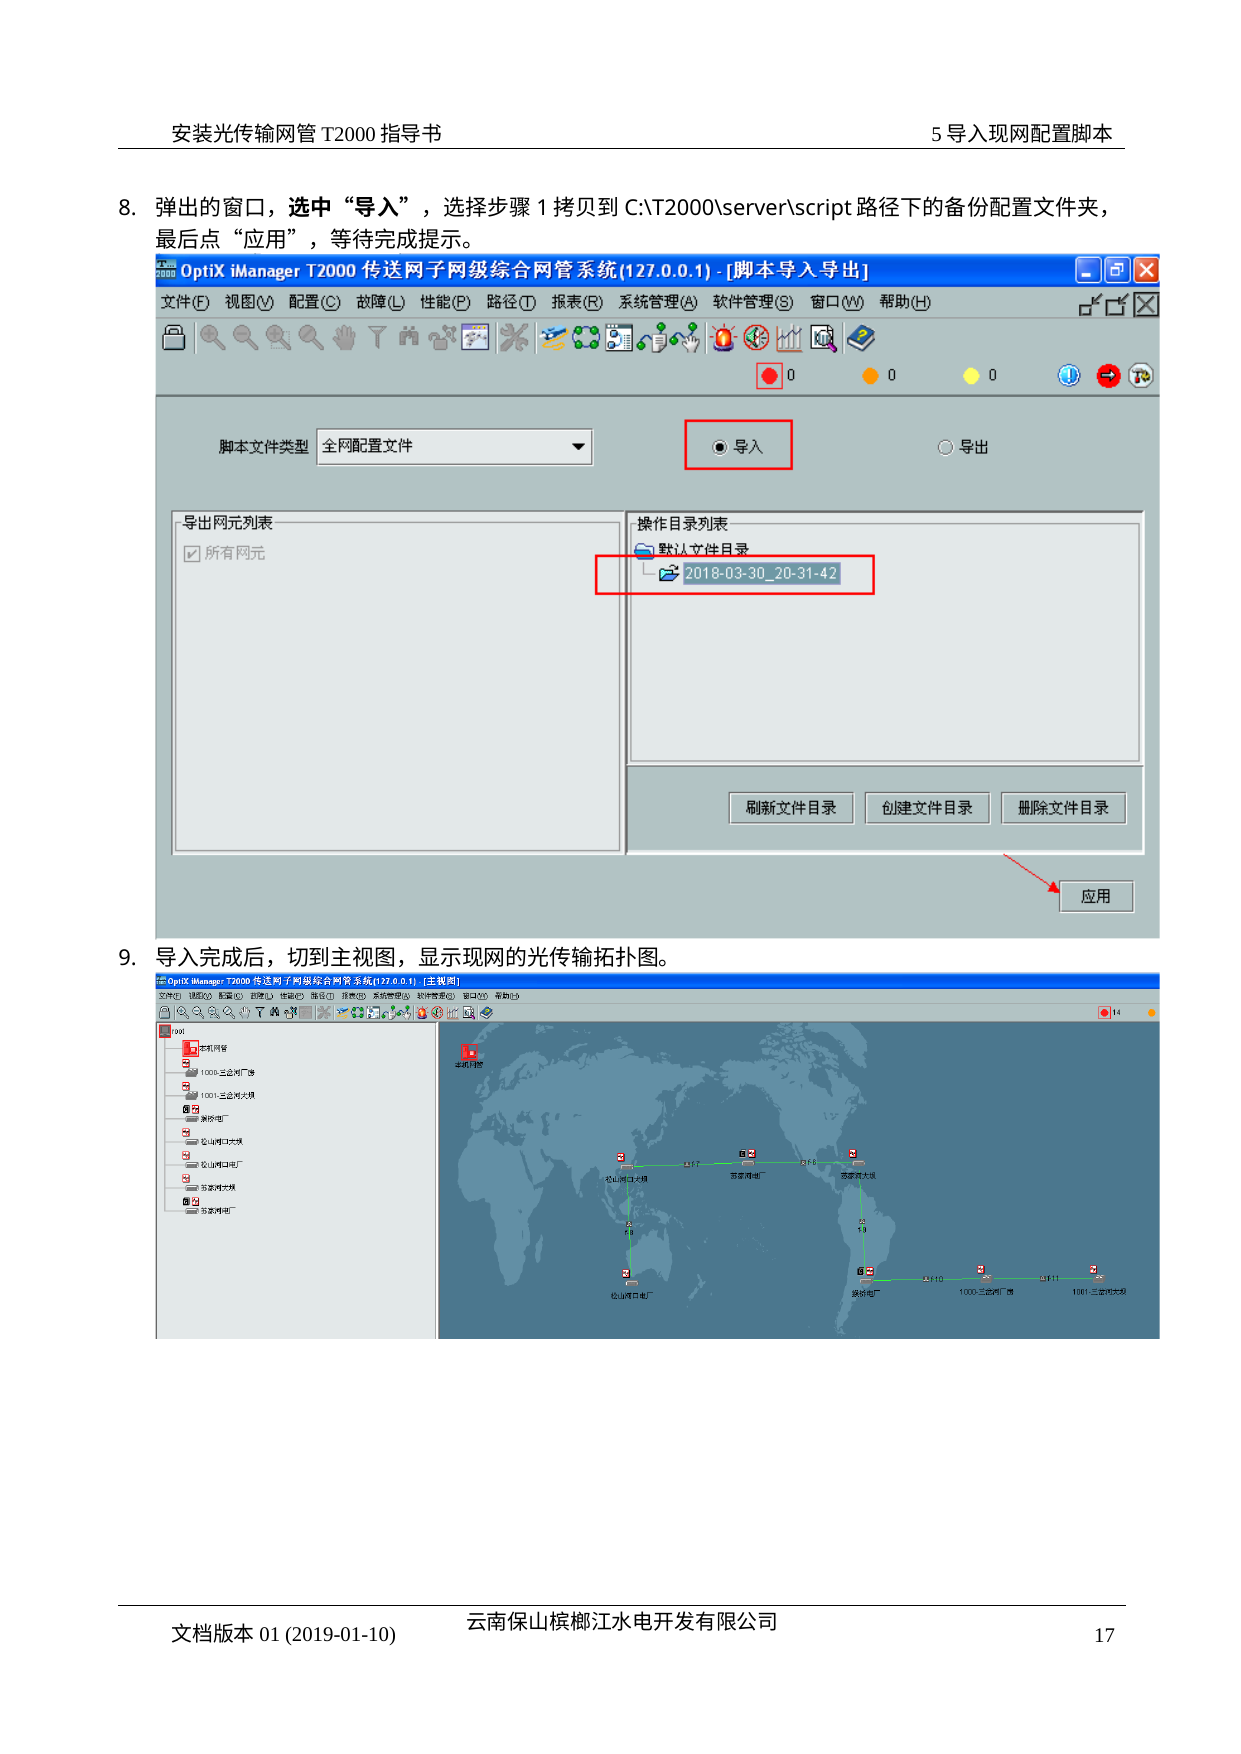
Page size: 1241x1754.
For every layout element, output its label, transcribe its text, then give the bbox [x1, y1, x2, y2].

picture [155, 972, 1160, 1339]
picture [155, 253, 1160, 941]
list 导入完成后，切到主视图，显示现网的光传输拓扑图。 [118, 940, 1122, 972]
list 弹出的窗口，选中“导入”，选择步骤1拷贝到C:\T2000\server\script路径下的备份配置文件夹，最后点“应用”，等待完成提示。 [118, 190, 1122, 254]
